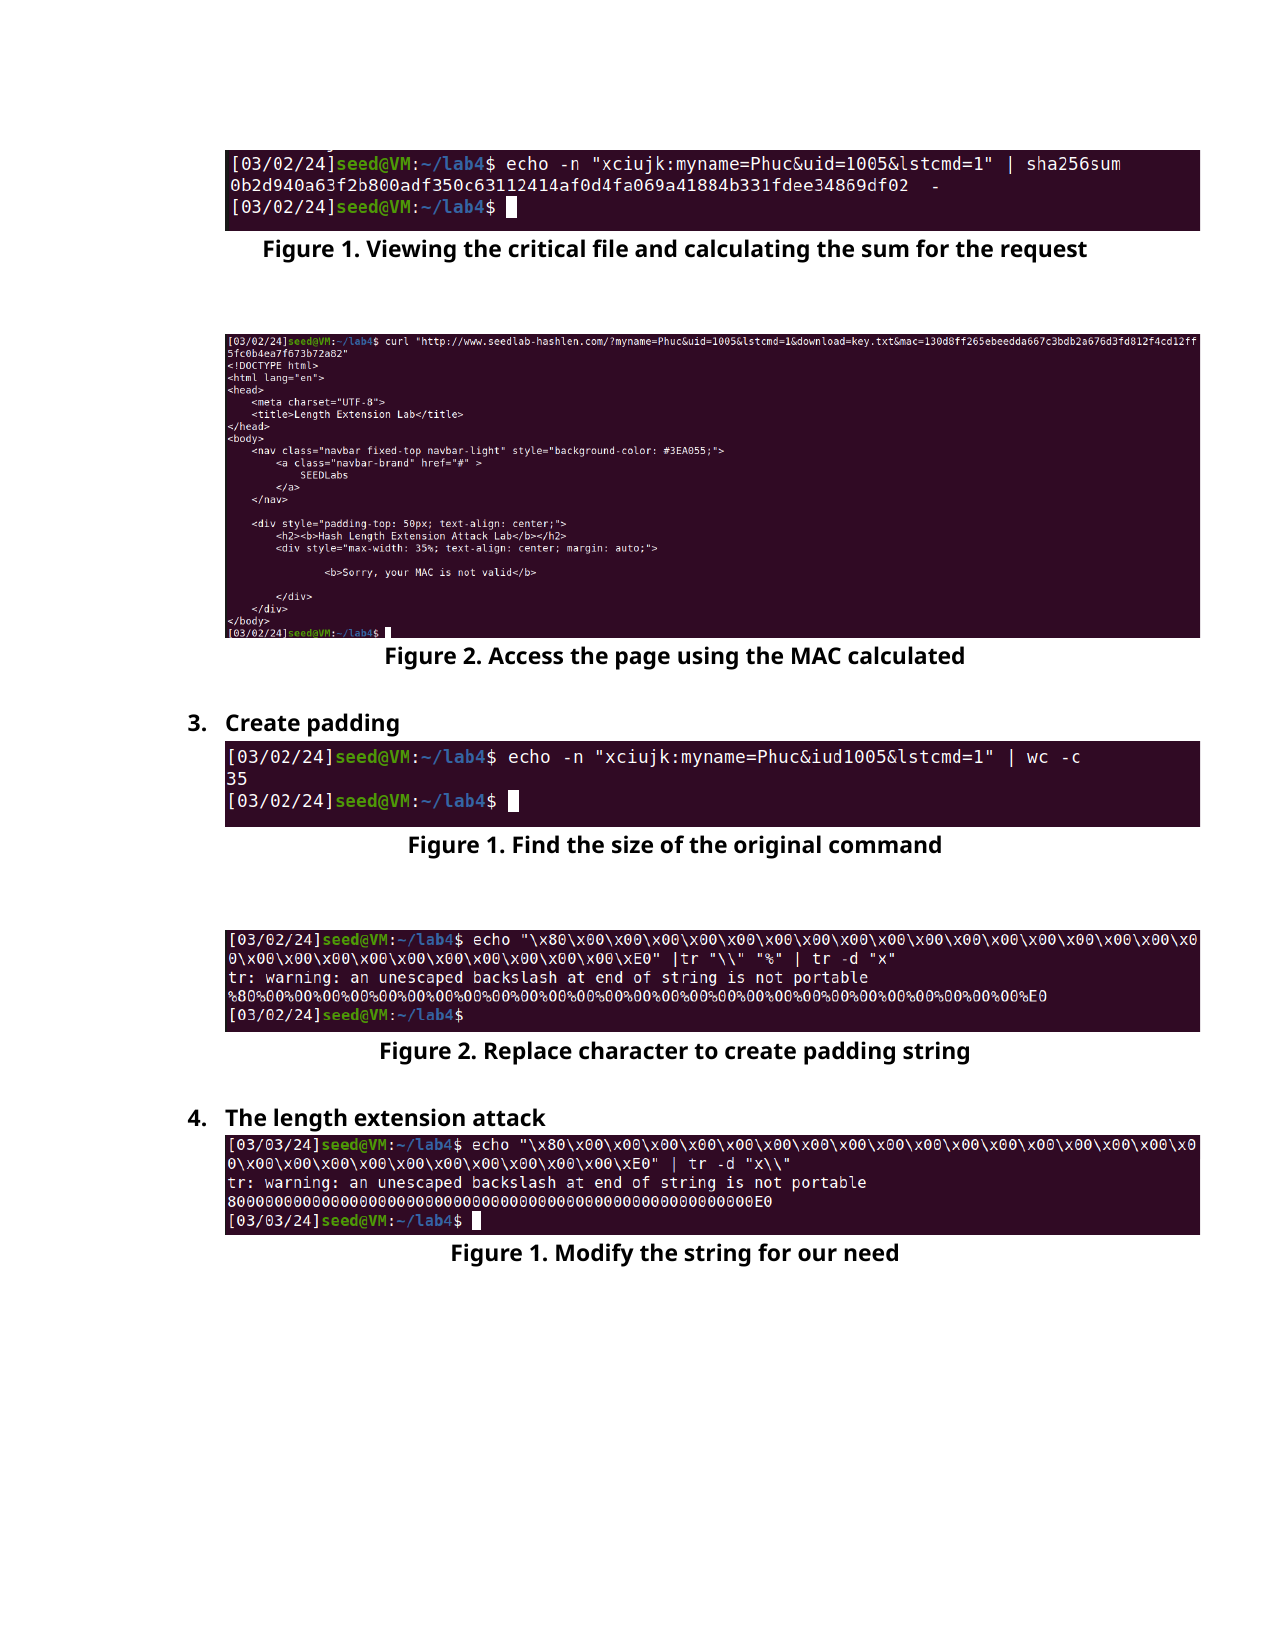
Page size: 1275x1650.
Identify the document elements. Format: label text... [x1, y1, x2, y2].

picture [225, 334, 1200, 638]
list Figure 2. Access the page using the MAC calculated [225, 638, 1125, 671]
list Create padding [187, 707, 1125, 738]
picture [225, 1135, 1200, 1235]
list Figure 1. Viewing the critical file and calculating the sum for the request [225, 231, 1125, 265]
picture [225, 150, 1200, 231]
list Figure 2. Replace character to create padding string [225, 1032, 1125, 1066]
picture [225, 741, 1200, 827]
list Figure 1. Find the size of the original command [225, 827, 1125, 860]
list Figure 1. Modify the string for our need [225, 1235, 1125, 1269]
list The length extension attack [187, 1102, 1125, 1133]
picture [225, 930, 1200, 1032]
